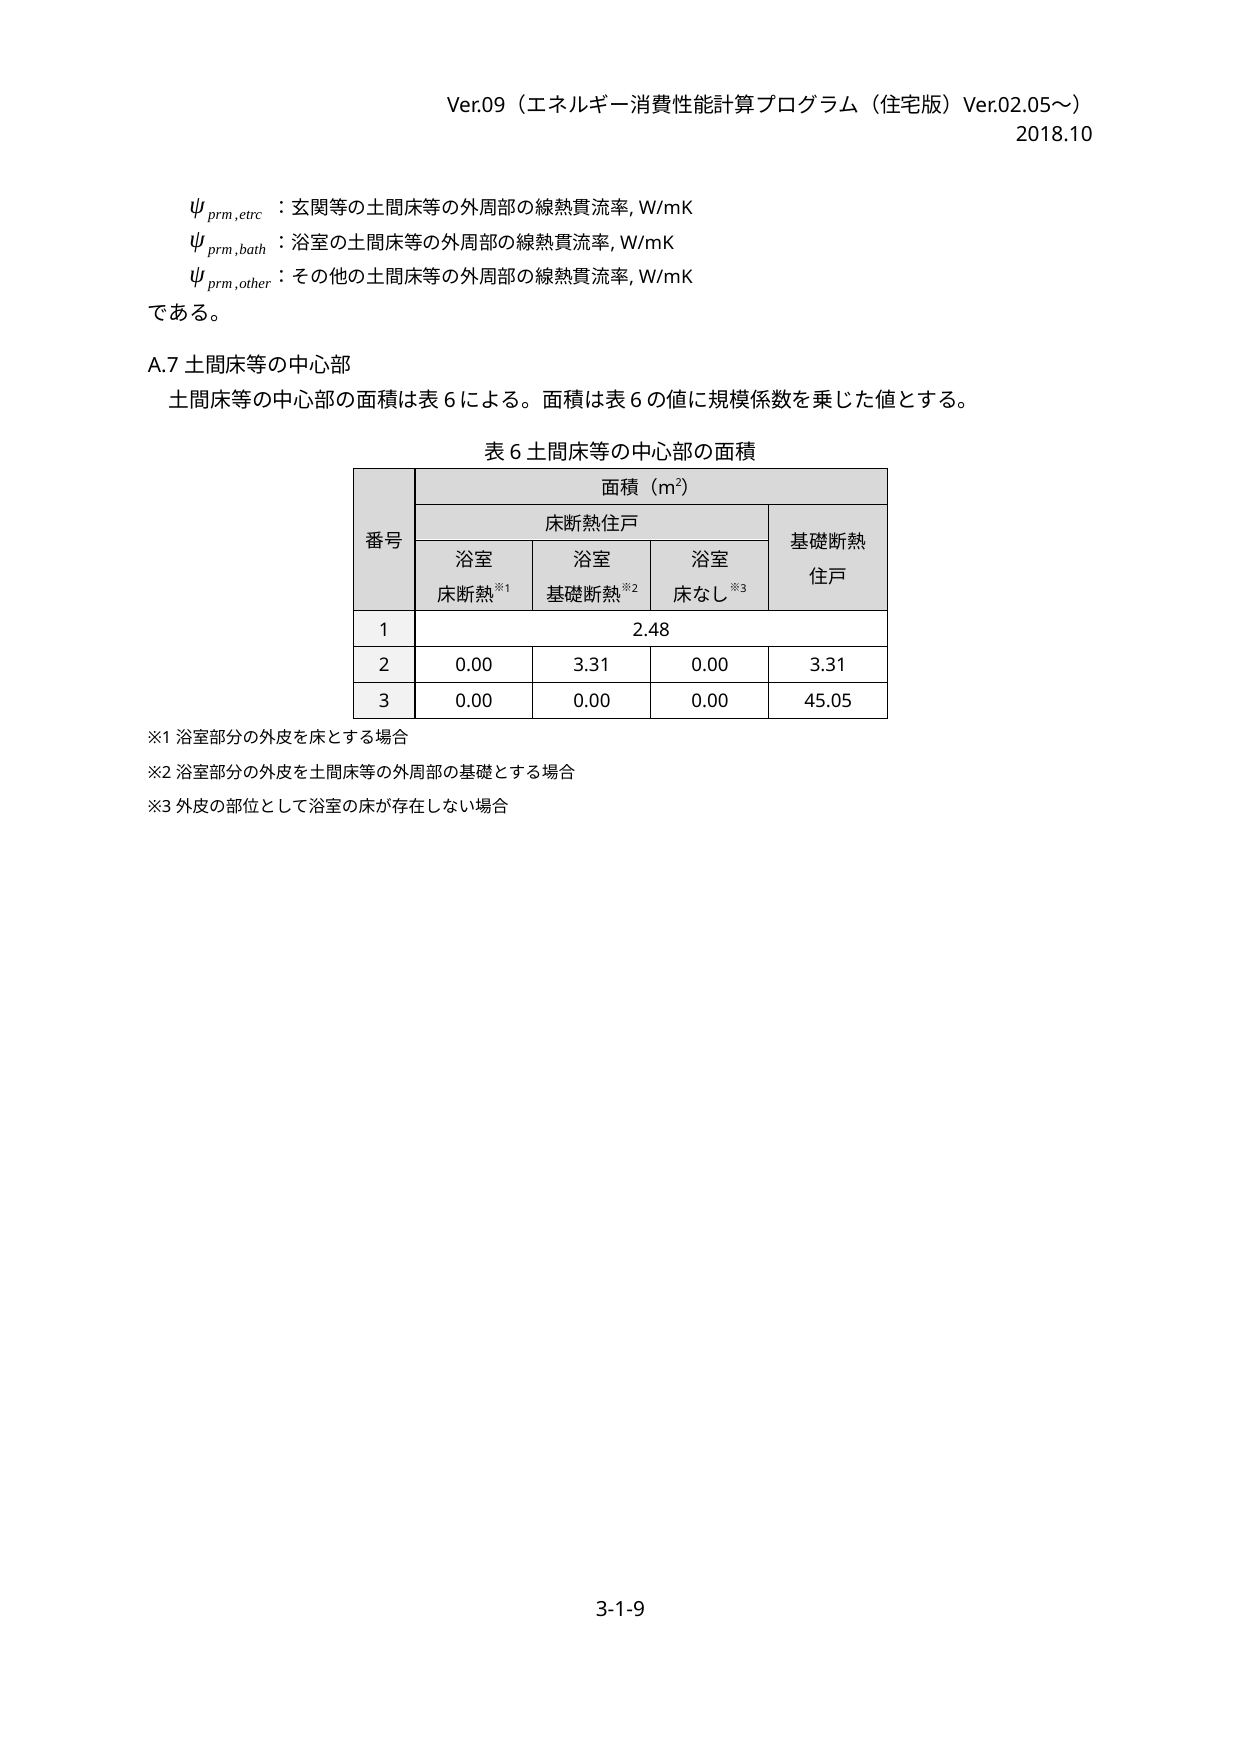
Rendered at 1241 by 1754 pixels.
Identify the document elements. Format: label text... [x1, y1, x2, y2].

text ※2 浴室部分の外皮を土間床等の外周部の基礎とする場合 [148, 753, 1092, 788]
table_cell 基礎断熱 住戸 [769, 505, 887, 610]
text ※1 浴室部分の外皮を床とする場合 [148, 719, 1092, 753]
table_cell 浴室 床なし※3 [651, 541, 768, 610]
text である。 [148, 294, 1092, 329]
table_header 面積（m2） [416, 469, 887, 504]
table_cell 0.00 [651, 647, 768, 682]
table_cell 1 [354, 611, 414, 646]
table_cell 2.48 [416, 611, 887, 646]
table_cell 3.31 [533, 647, 650, 682]
table_cell 床断熱住戸 [416, 505, 768, 539]
table_header 番号 [354, 469, 414, 610]
table_cell 45.05 [769, 683, 887, 718]
text ：その他の土間床等の外周部の線熱貫流率, W/mK [189, 259, 1092, 294]
table_cell 3 [354, 683, 414, 718]
table_cell 0.00 [533, 683, 650, 718]
table_cell 浴室 床断熱※1 [416, 541, 532, 610]
table_cell 0.00 [416, 683, 532, 718]
text ※3 外皮の部位として浴室の床が存在しない場合 [148, 788, 1092, 823]
text 土間床等の中心部の面積は表6による。面積は表6の値に規模係数を乗じた値とする。 [148, 381, 1092, 416]
table_cell 浴室 基礎断熱※2 [533, 541, 650, 610]
table_cell 3.31 [769, 647, 887, 682]
table_cell 2 [354, 647, 414, 682]
table_cell 0.00 [416, 647, 532, 682]
text 表6 土間床等の中心部の面積 [148, 433, 1092, 468]
text ：浴室の土間床等の外周部の線熱貫流率, W/mK [189, 224, 1092, 259]
text ：玄関等の土間床等の外周部の線熱貫流率, W/mK [189, 189, 1092, 224]
table_cell 0.00 [651, 683, 768, 718]
text A.7 土間床等の中心部 [148, 346, 1092, 381]
